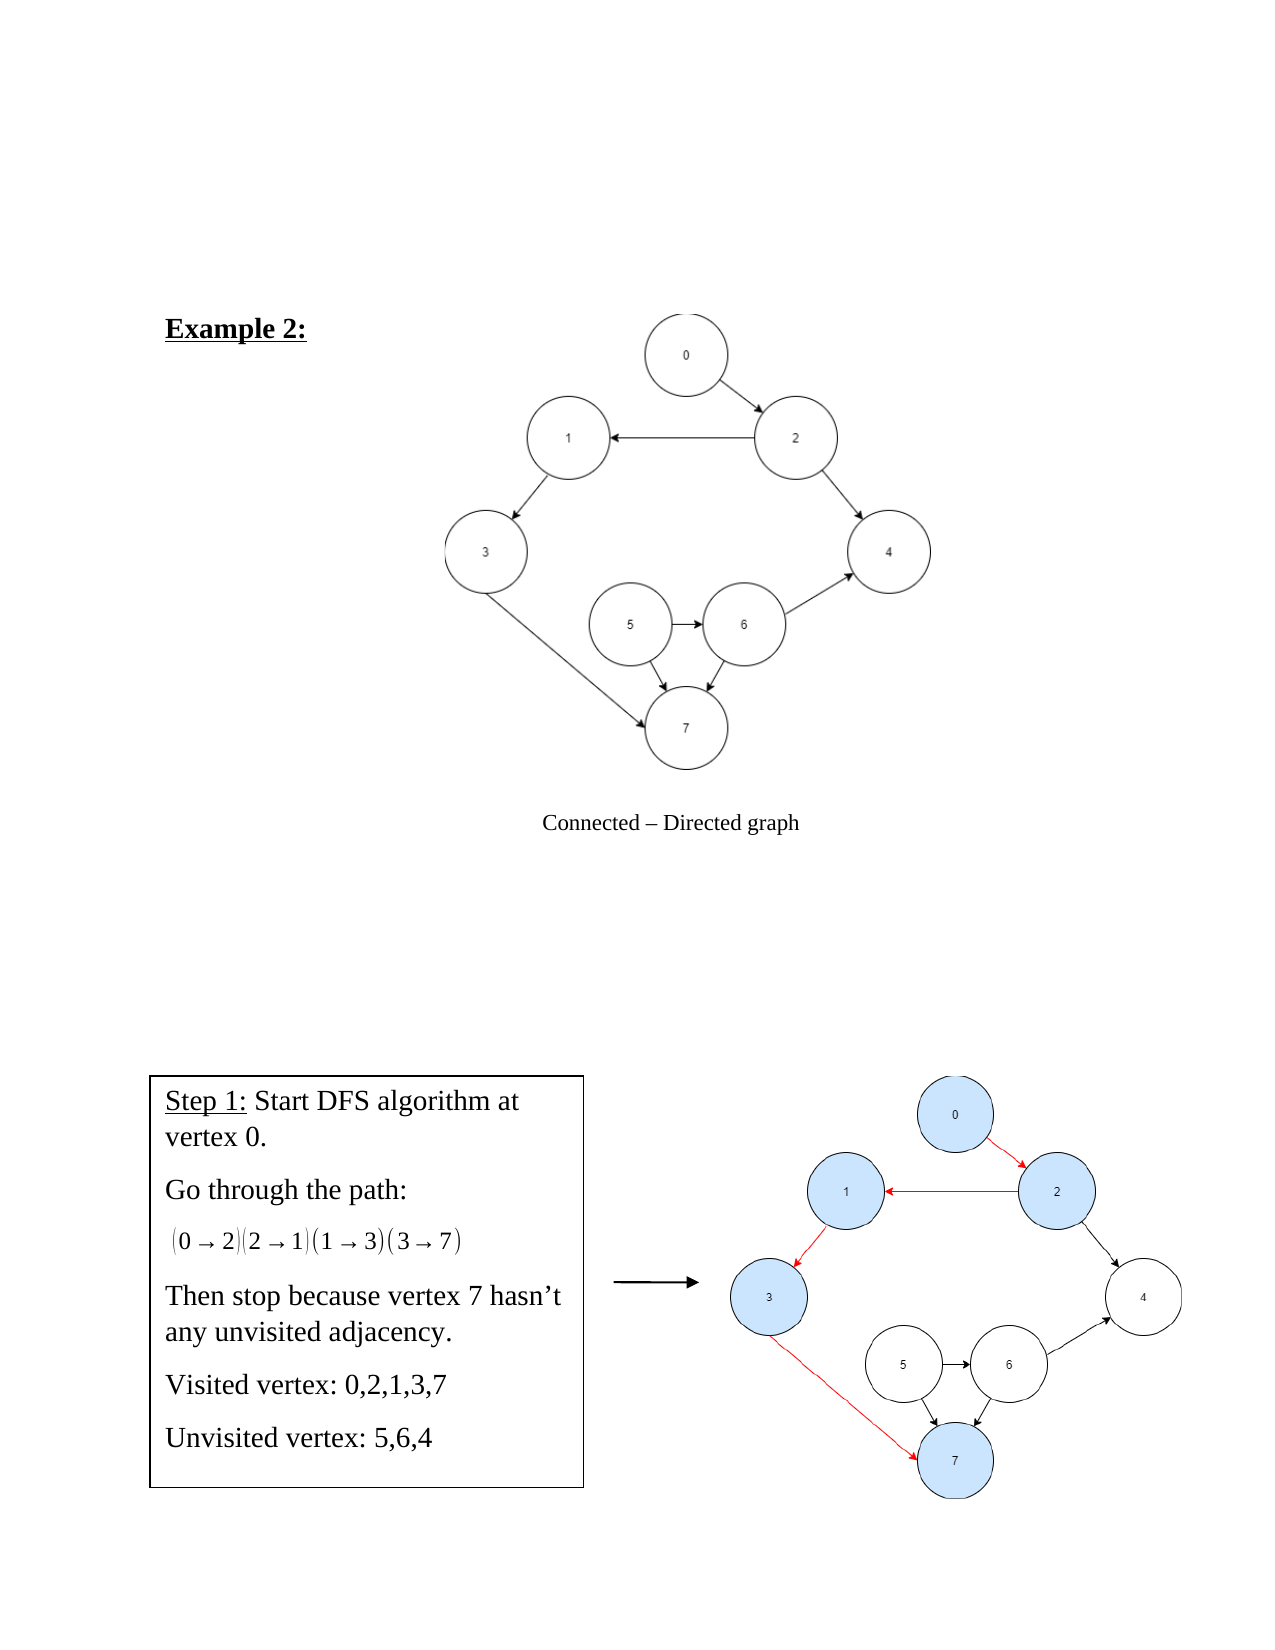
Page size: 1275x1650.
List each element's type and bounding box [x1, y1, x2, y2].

picture [730, 1076, 1182, 1499]
picture [444, 314, 931, 770]
